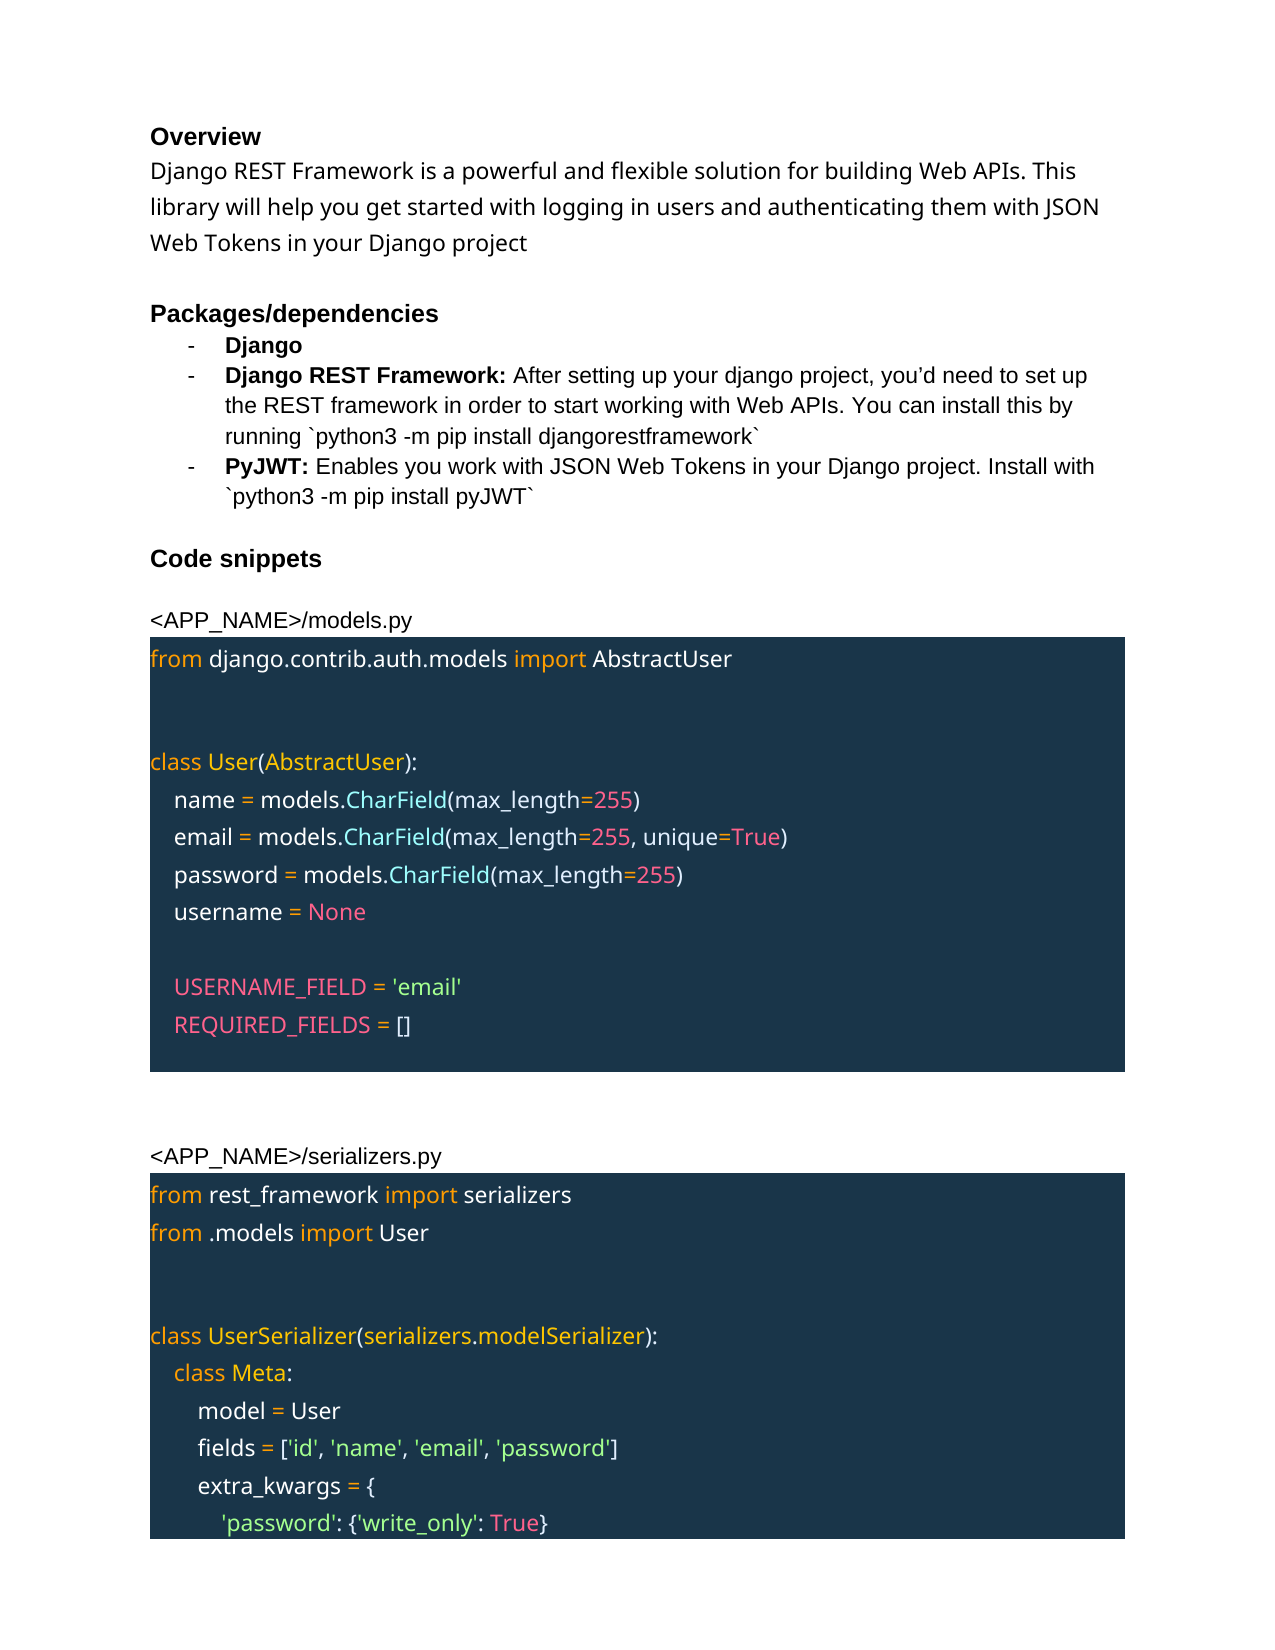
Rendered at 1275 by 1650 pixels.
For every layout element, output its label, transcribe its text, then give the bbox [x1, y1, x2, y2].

text password = models.CharField(max_length=255) [150, 853, 1125, 890]
text class User(AbstractUser): [150, 740, 1125, 778]
text <APP_NAME>/serializers.py [150, 1143, 1125, 1169]
text extra_kwargs = { [150, 1464, 1125, 1501]
text from rest_framework import serializers [150, 1173, 1125, 1211]
text fields = ['id', 'name', 'email', 'password'] [150, 1426, 1125, 1464]
text from .models import User [150, 1211, 1125, 1248]
text 'password': {'write_only': True} [150, 1501, 1125, 1539]
text class Meta: [150, 1351, 1125, 1389]
text REQUIRED_FIELDS = [] [150, 1003, 1125, 1040]
text from django.contrib.auth.models import AbstractUser [150, 637, 1125, 674]
text Overview [150, 122, 1125, 151]
text Packages/dependencies [150, 299, 1125, 328]
text email = models.CharField(max_length=255, unique=True) [150, 815, 1125, 853]
list PyJWT: Enables you work with JSON Web Tokens in your Django project. Install with `python3 -m pip install pyJWT` [187, 453, 1125, 509]
text model = User [150, 1389, 1125, 1426]
text Django REST Framework is a powerful and flexible solution for building Web APIs. This library will help you get started with logging in users and authenticating them with JSON Web Tokens in your Django project [150, 155, 1125, 258]
text class UserSerializer(serializers.modelSerializer): [150, 1314, 1125, 1351]
list Django [187, 332, 1125, 358]
text name = models.CharField(max_length=255) [150, 778, 1125, 815]
text Code snippets [150, 543, 1125, 572]
text USERNAME_FIELD = 'email' [150, 965, 1125, 1003]
text username = None [150, 890, 1125, 928]
list Django REST Framework: After setting up your django project, you’d need to set up the REST framework in order to start working with Web APIs. You can install this by running `python3 -m pip install djangorestframework` [187, 362, 1125, 449]
text <APP_NAME>/models.py [150, 607, 1125, 633]
